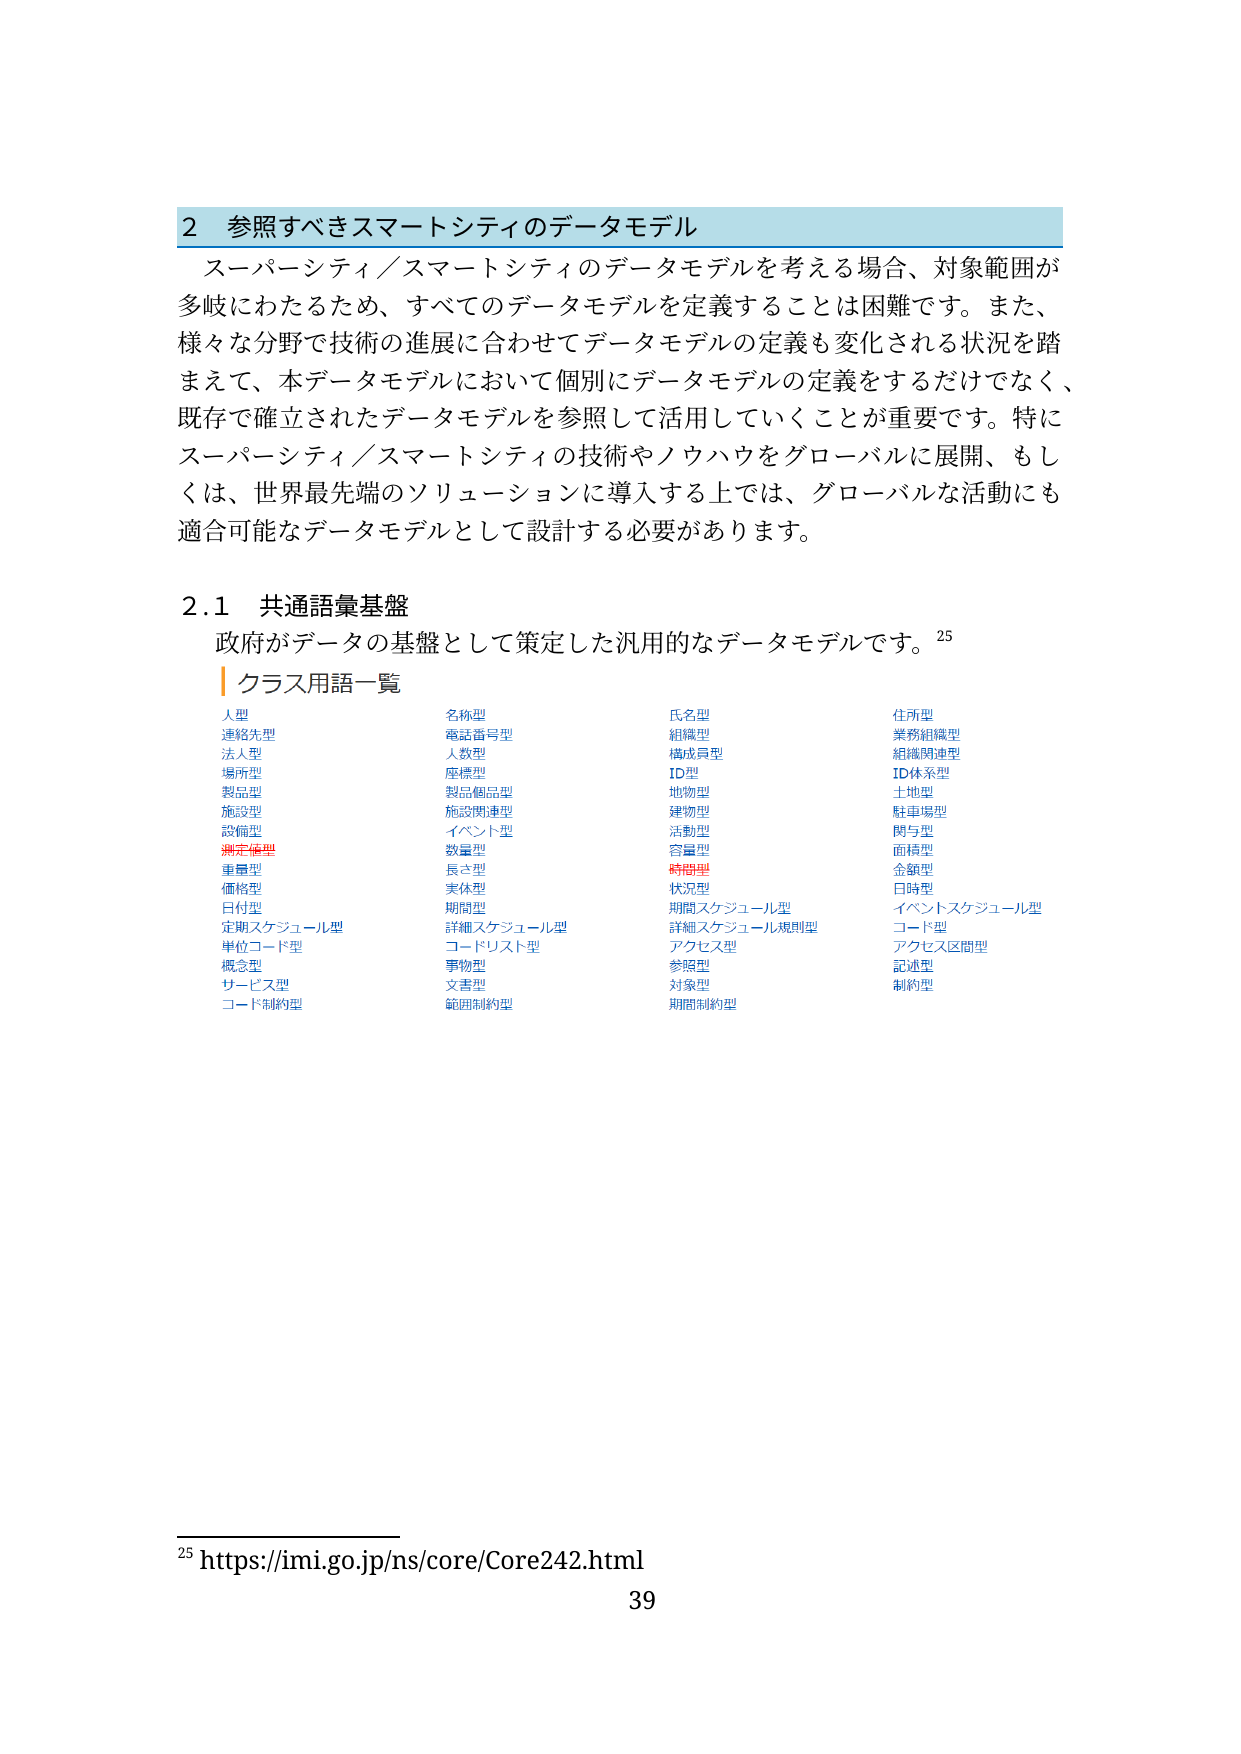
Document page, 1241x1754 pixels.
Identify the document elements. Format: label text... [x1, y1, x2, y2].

subtitle 共通語彙基盤 [177, 586, 1063, 623]
subtitle 参照すべきスマートシティのデータモデル [177, 207, 1063, 246]
text スーパーシティ／スマートシティのデータモデルを考える場合、対象範囲が多岐にわたるため、すべてのデータモデルを定義することは困難です。また、様々な分野で技術の進展に合わせてデータモデルの定義も変化される状況を踏まえて、本データモデルにおいて個別にデータモデルの定義をするだけでなく、既存で確立されたデータモデルを参照して活用していくことが重要です。特にスーパーシティ／スマートシティの技術やノウハウをグローバルに展開、もしくは、世界最先端のソリューションに導入する上では、グローバルな活動にも適合可能なデータモデルとして設計する必要があります。 [177, 248, 1063, 548]
text 政府がデータの基盤として策定した汎用的なデータモデルです。 [190, 623, 1063, 661]
picture [214, 661, 1048, 1016]
